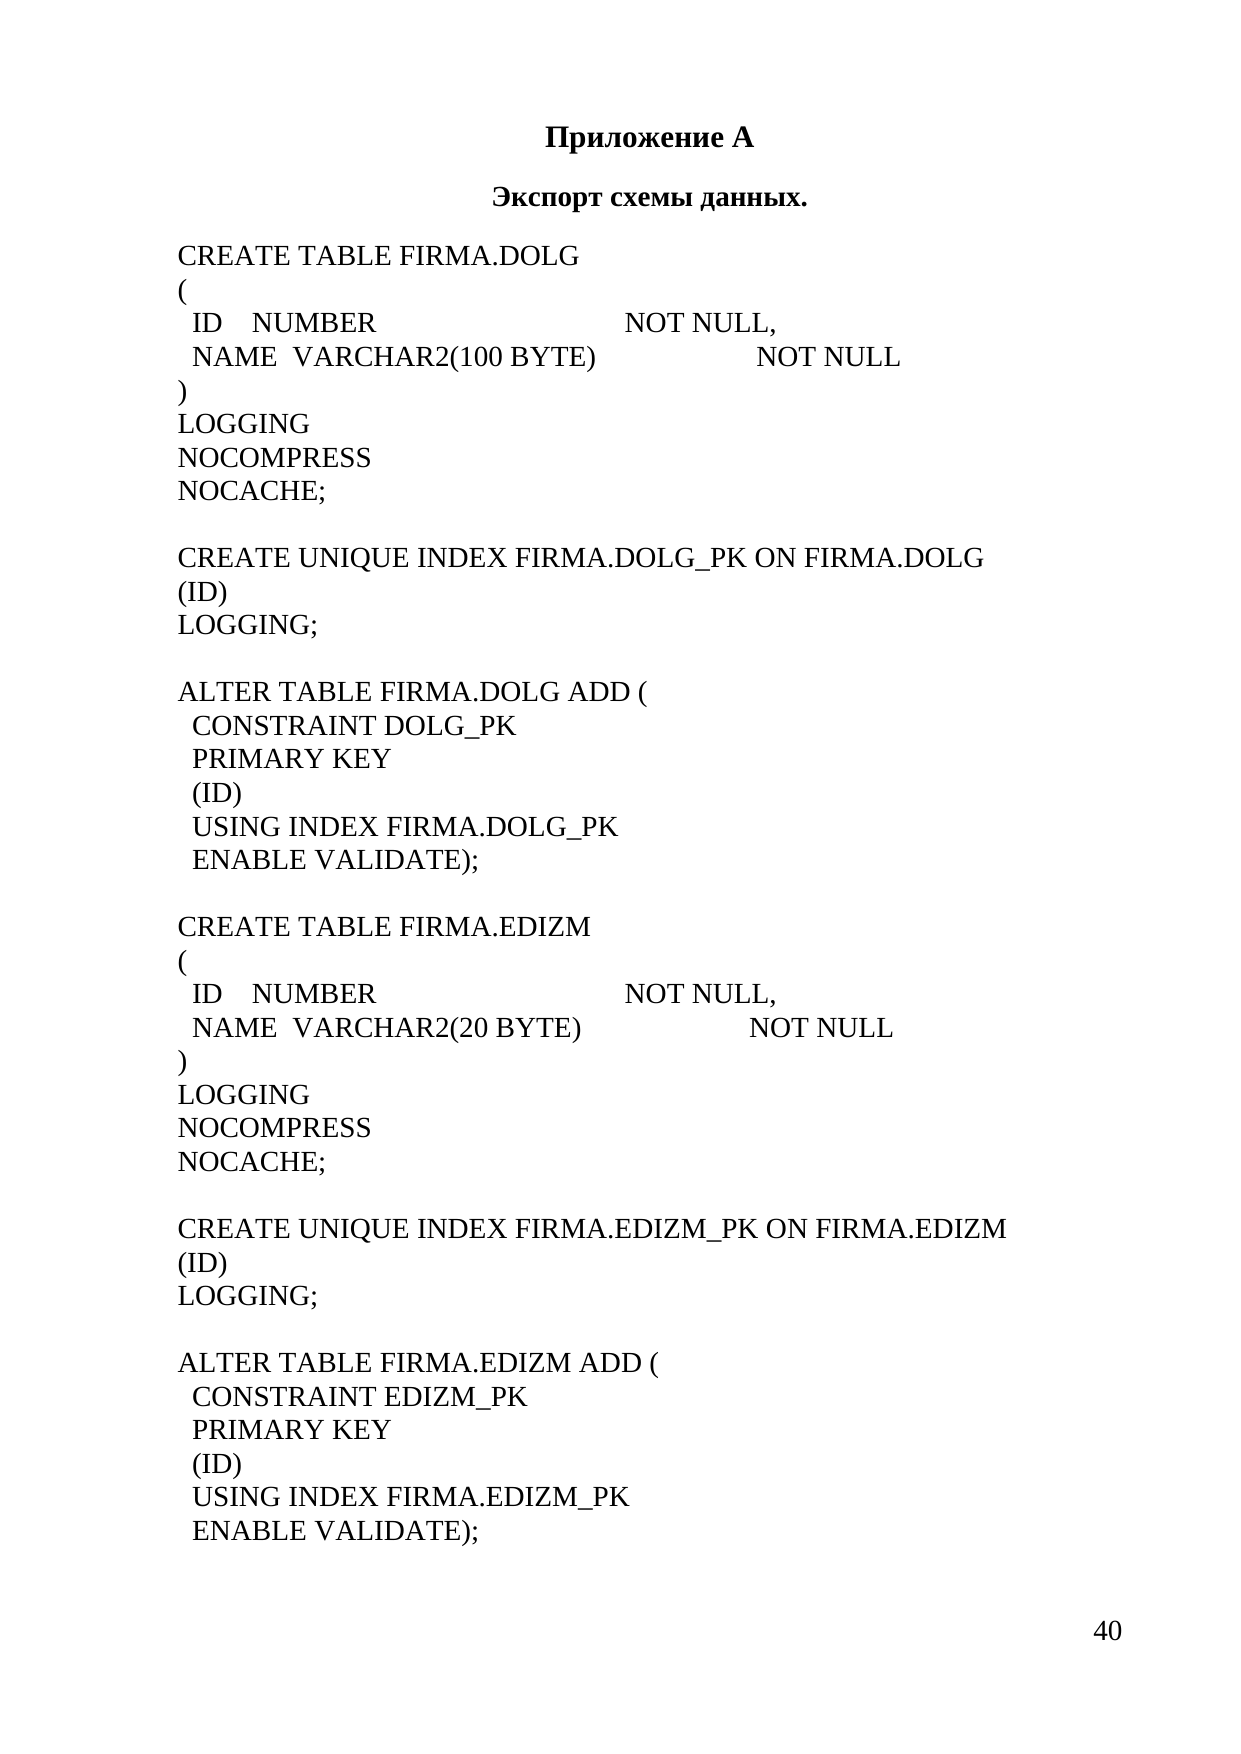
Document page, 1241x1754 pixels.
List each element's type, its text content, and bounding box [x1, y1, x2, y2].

text ALTER TABLE FIRMA.DOLG ADD ( [177, 674, 1122, 708]
text ) [177, 1043, 1122, 1077]
text CREATE UNIQUE INDEX FIRMA.EDIZM_PK ON FIRMA.EDIZM [177, 1211, 1122, 1245]
text (ID) [177, 1245, 1122, 1278]
text USING INDEX FIRMA.DOLG_PK [177, 809, 1122, 842]
text ENABLE VALIDATE); [177, 1513, 1122, 1547]
text (ID) [177, 775, 1122, 809]
text Экспорт схемы данных. [177, 179, 1122, 213]
text USING INDEX FIRMA.EDIZM_PK [177, 1479, 1122, 1513]
text NOCOMPRESS [177, 1111, 1122, 1144]
text ( [177, 272, 1122, 306]
text ID NUMBER NOT NULL, [177, 306, 1122, 339]
subtitle Приложение А [177, 118, 1122, 154]
text LOGGING; [177, 1278, 1122, 1312]
text LOGGING [177, 406, 1122, 440]
text LOGGING [177, 1077, 1122, 1111]
text NAME VARCHAR2(20 BYTE) NOT NULL [177, 1010, 1122, 1043]
text CONSTRAINT EDIZM_PK [177, 1379, 1122, 1412]
text NOCOMPRESS [177, 440, 1122, 473]
text CREATE TABLE FIRMA.EDIZM [177, 909, 1122, 943]
text PRIMARY KEY [177, 1412, 1122, 1446]
text (ID) [177, 574, 1122, 607]
text CONSTRAINT DOLG_PK [177, 708, 1122, 742]
text NOCACHE; [177, 473, 1122, 507]
text NAME VARCHAR2(100 BYTE) NOT NULL [177, 339, 1122, 373]
text (ID) [177, 1446, 1122, 1479]
text ID NUMBER NOT NULL, [177, 976, 1122, 1010]
text ( [177, 943, 1122, 976]
text ) [177, 373, 1122, 406]
text CREATE UNIQUE INDEX FIRMA.DOLG_PK ON FIRMA.DOLG [177, 540, 1122, 574]
text PRIMARY KEY [177, 742, 1122, 775]
text LOGGING; [177, 607, 1122, 641]
text ENABLE VALIDATE); [177, 842, 1122, 876]
text ALTER TABLE FIRMA.EDIZM ADD ( [177, 1345, 1122, 1379]
text NOCACHE; [177, 1144, 1122, 1178]
text CREATE TABLE FIRMA.DOLG [177, 238, 1122, 272]
